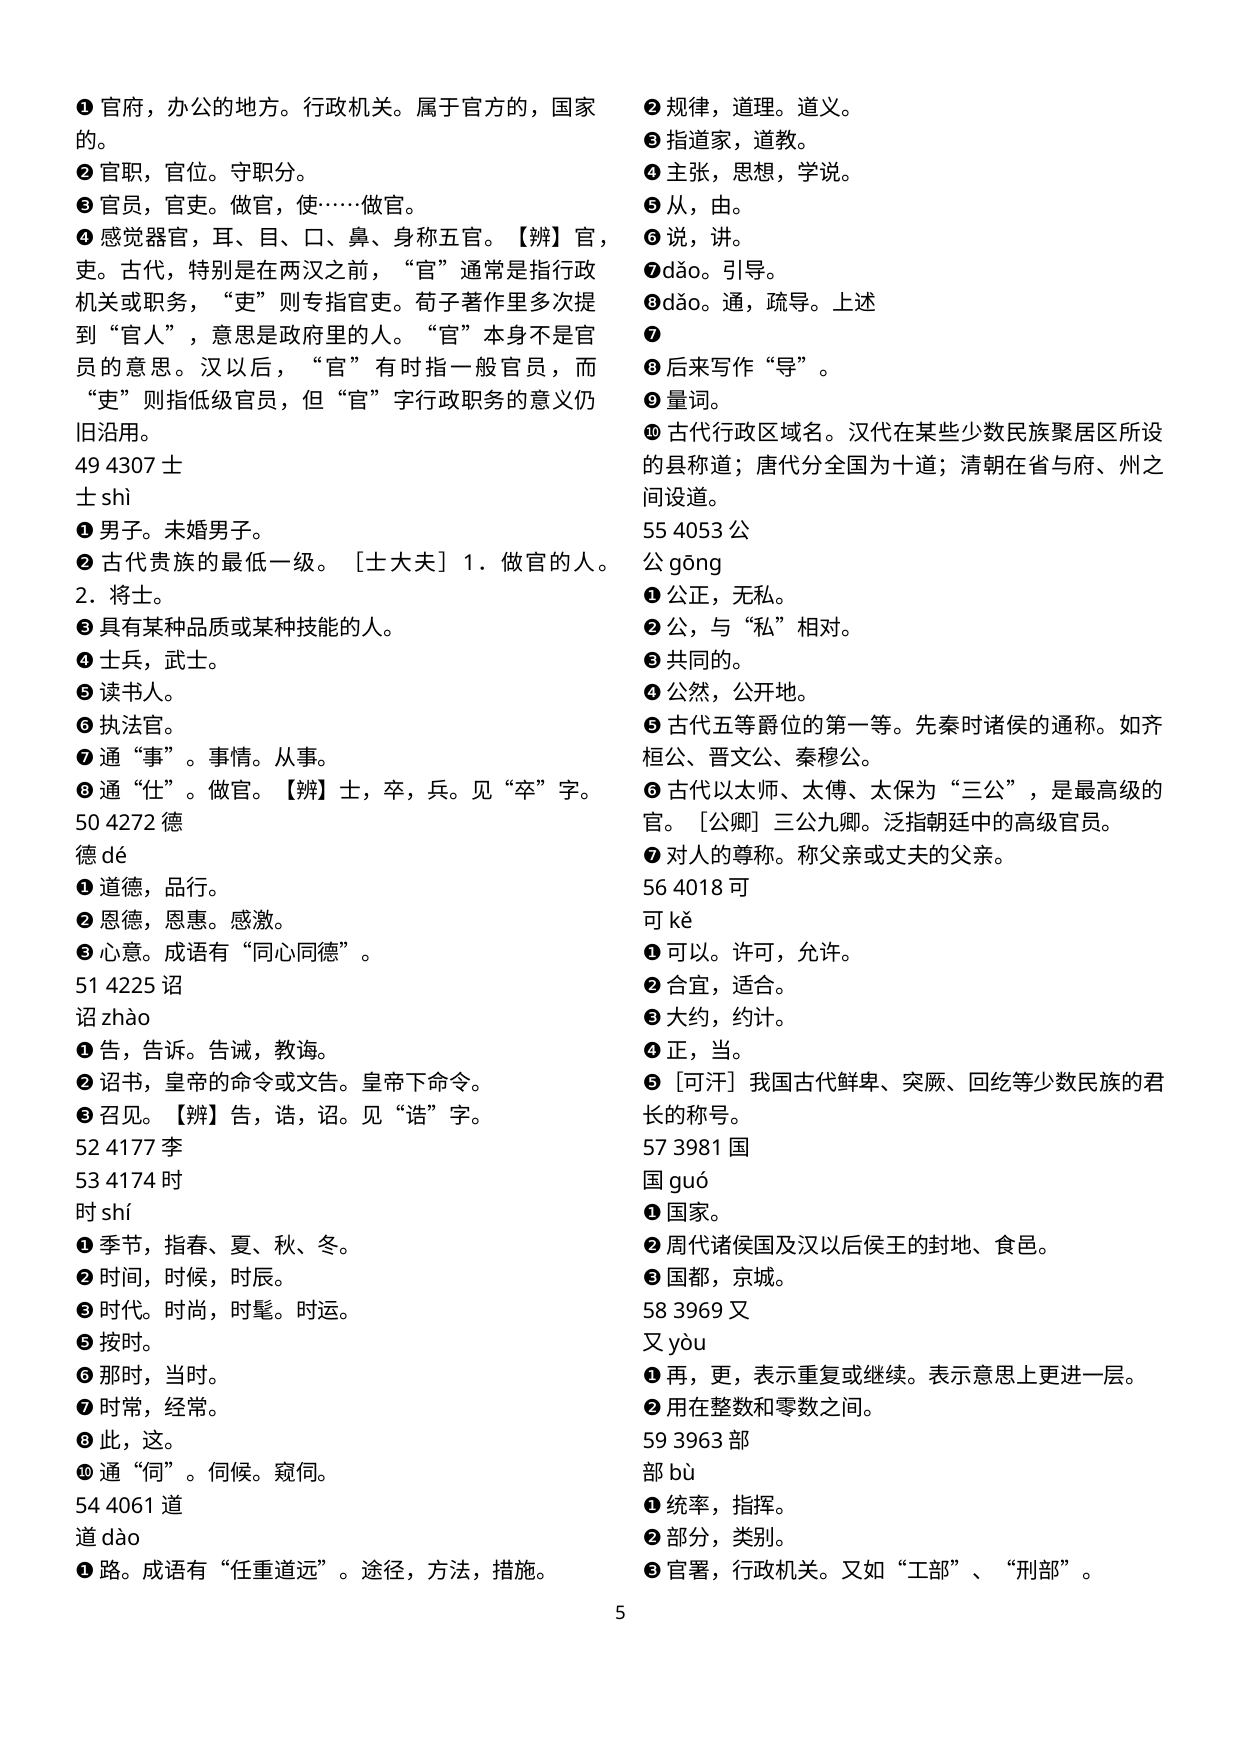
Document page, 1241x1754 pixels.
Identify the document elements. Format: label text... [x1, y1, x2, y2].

text ❾量词。 [642, 382, 1165, 415]
text 59 3963 部 [642, 1422, 1165, 1455]
text ❼对人的尊称。称父亲或丈夫的父亲。 [642, 837, 1165, 870]
text ❹正，当。 [642, 1032, 1165, 1065]
text ❶再，更，表示重复或继续。表示意思上更进一层。 [642, 1357, 1165, 1390]
text ❷部分，类别。 [642, 1520, 1165, 1552]
text ❺古代五等爵位的第一等。先秦时诸侯的通称。如齐桓公、晋文公、秦穆公。 [642, 707, 1165, 772]
text 49 4307 士 [75, 447, 598, 480]
text ❽dǎo。通，疏导。上述 [642, 285, 1165, 317]
text ❷规律，道理。道义。 [642, 90, 1165, 122]
text ❷官职，官位。守职分。 [75, 155, 598, 187]
text 56 4018 可 [642, 870, 1165, 902]
text ❶道德，品行。 [75, 870, 598, 902]
text ❷古代贵族的最低一级。［士大夫］1．做官的人。2．将士。 [75, 545, 598, 610]
text ❸官员，官吏。做官，使……做官。 [75, 187, 598, 220]
text 部bù [642, 1455, 1165, 1487]
text 55 4053 公 [642, 512, 1165, 545]
text 国guó [642, 1162, 1165, 1195]
text ❶告，告诉。告诫，教诲。 [75, 1032, 598, 1065]
text ❷周代诸侯国及汉以后侯王的封地、食邑。 [642, 1227, 1165, 1260]
text ❸大约，约计。 [642, 1000, 1165, 1032]
text 公gōng [642, 545, 1165, 577]
text ❸共同的。 [642, 642, 1165, 675]
text ❷合宜，适合。 [642, 967, 1165, 1000]
text ❶国家。 [642, 1195, 1165, 1227]
text ❺读书人。 [75, 675, 598, 707]
text ❶路。成语有“任重道远”。途径，方法，措施。 [75, 1552, 598, 1585]
text ❶公正，无私。 [642, 577, 1165, 610]
text ❶统率，指挥。 [642, 1487, 1165, 1520]
text 52 4177 李 [75, 1130, 598, 1162]
text ❶男子。未婚男子。 [75, 512, 598, 545]
text ❶可以。许可，允许。 [642, 935, 1165, 967]
text 58 3969 又 [642, 1292, 1165, 1325]
text ❸具有某种品质或某种技能的人。 [75, 610, 598, 642]
text ❸指道家，道教。 [642, 122, 1165, 155]
text 诏zhào [75, 1000, 598, 1032]
text ❻古代以太师、太傅、太保为“三公”，是最高级的官。［公卿］三公九卿。泛指朝廷中的高级官员。 [642, 772, 1165, 837]
text ❺从，由。 [642, 187, 1165, 220]
text ❷时间，时候，时辰。 [75, 1260, 598, 1292]
text ❸官署，行政机关。又如“工部”、“刑部”。 [642, 1552, 1165, 1585]
text ❻那时，当时。 [75, 1357, 598, 1390]
text 时shí [75, 1195, 598, 1227]
text ❹主张，思想，学说。 [642, 155, 1165, 187]
text 51 4225 诏 [75, 967, 598, 1000]
text ❹公然，公开地。 [642, 675, 1165, 707]
text ❿古代行政区域名。汉代在某些少数民族聚居区所设的县称道；唐代分全国为十道；清朝在省与府、州之间设道。 [642, 415, 1165, 512]
text 53 4174 时 [75, 1162, 598, 1195]
text 50 4272 德 [75, 805, 598, 837]
text 57 3981 国 [642, 1130, 1165, 1162]
text ❿通“伺”。伺候。窥伺。 [75, 1455, 598, 1487]
text ❸时代。时尚，时髦。时运。 [75, 1292, 598, 1325]
text ❸召见。【辨】告，诰，诏。见“诰”字。 [75, 1097, 598, 1130]
text 又yòu [642, 1325, 1165, 1357]
text ❸国都，京城。 [642, 1260, 1165, 1292]
text ❷公，与“私”相对。 [642, 610, 1165, 642]
text ❼dǎo。引导。 [642, 252, 1165, 285]
text 可kě [642, 902, 1165, 935]
text ❺按时。 [75, 1325, 598, 1357]
text 士shì [75, 480, 598, 512]
text 道dào [75, 1520, 598, 1552]
text ❶官府，办公的地方。行政机关。属于官方的，国家的。 [75, 90, 598, 155]
text ❸心意。成语有“同心同德”。 [75, 935, 598, 967]
text ❺［可汗］我国古代鲜卑、突厥、回纥等少数民族的君长的称号。 [642, 1065, 1165, 1130]
text 德dé [75, 837, 598, 870]
text ❹感觉器官，耳、目、口、鼻、身称五官。【辨】官，吏。古代，特别是在两汉之前，“官”通常是指行政机关或职务，“吏”则专指官吏。荀子著作里多次提到“官人”，意思是政府里的人。“官”本身不是官员的意思。汉以后，“官”有时指一般官员，而“吏”则指低级官员，但“官”字行政职务的意义仍旧沿用。 [75, 220, 598, 447]
text ❻执法官。 [75, 707, 598, 740]
text ❼时常，经常。 [75, 1390, 598, 1422]
text ❷恩德，恩惠。感激。 [75, 902, 598, 935]
text ❼ [642, 317, 1165, 350]
text 54 4061 道 [75, 1487, 598, 1520]
text ❽此，这。 [75, 1422, 598, 1455]
text ❼通“事”。事情。从事。 [75, 740, 598, 772]
text ❷诏书，皇帝的命令或文告。皇帝下命令。 [75, 1065, 598, 1097]
text ❽后来写作“导”。 [642, 350, 1165, 382]
text ❷用在整数和零数之间。 [642, 1390, 1165, 1422]
text ❶季节，指春、夏、秋、冬。 [75, 1227, 598, 1260]
text ❽通“仕”。做官。【辨】士，卒，兵。见“卒”字。 [75, 772, 598, 805]
text ❻说，讲。 [642, 220, 1165, 252]
text ❹士兵，武士。 [75, 642, 598, 675]
